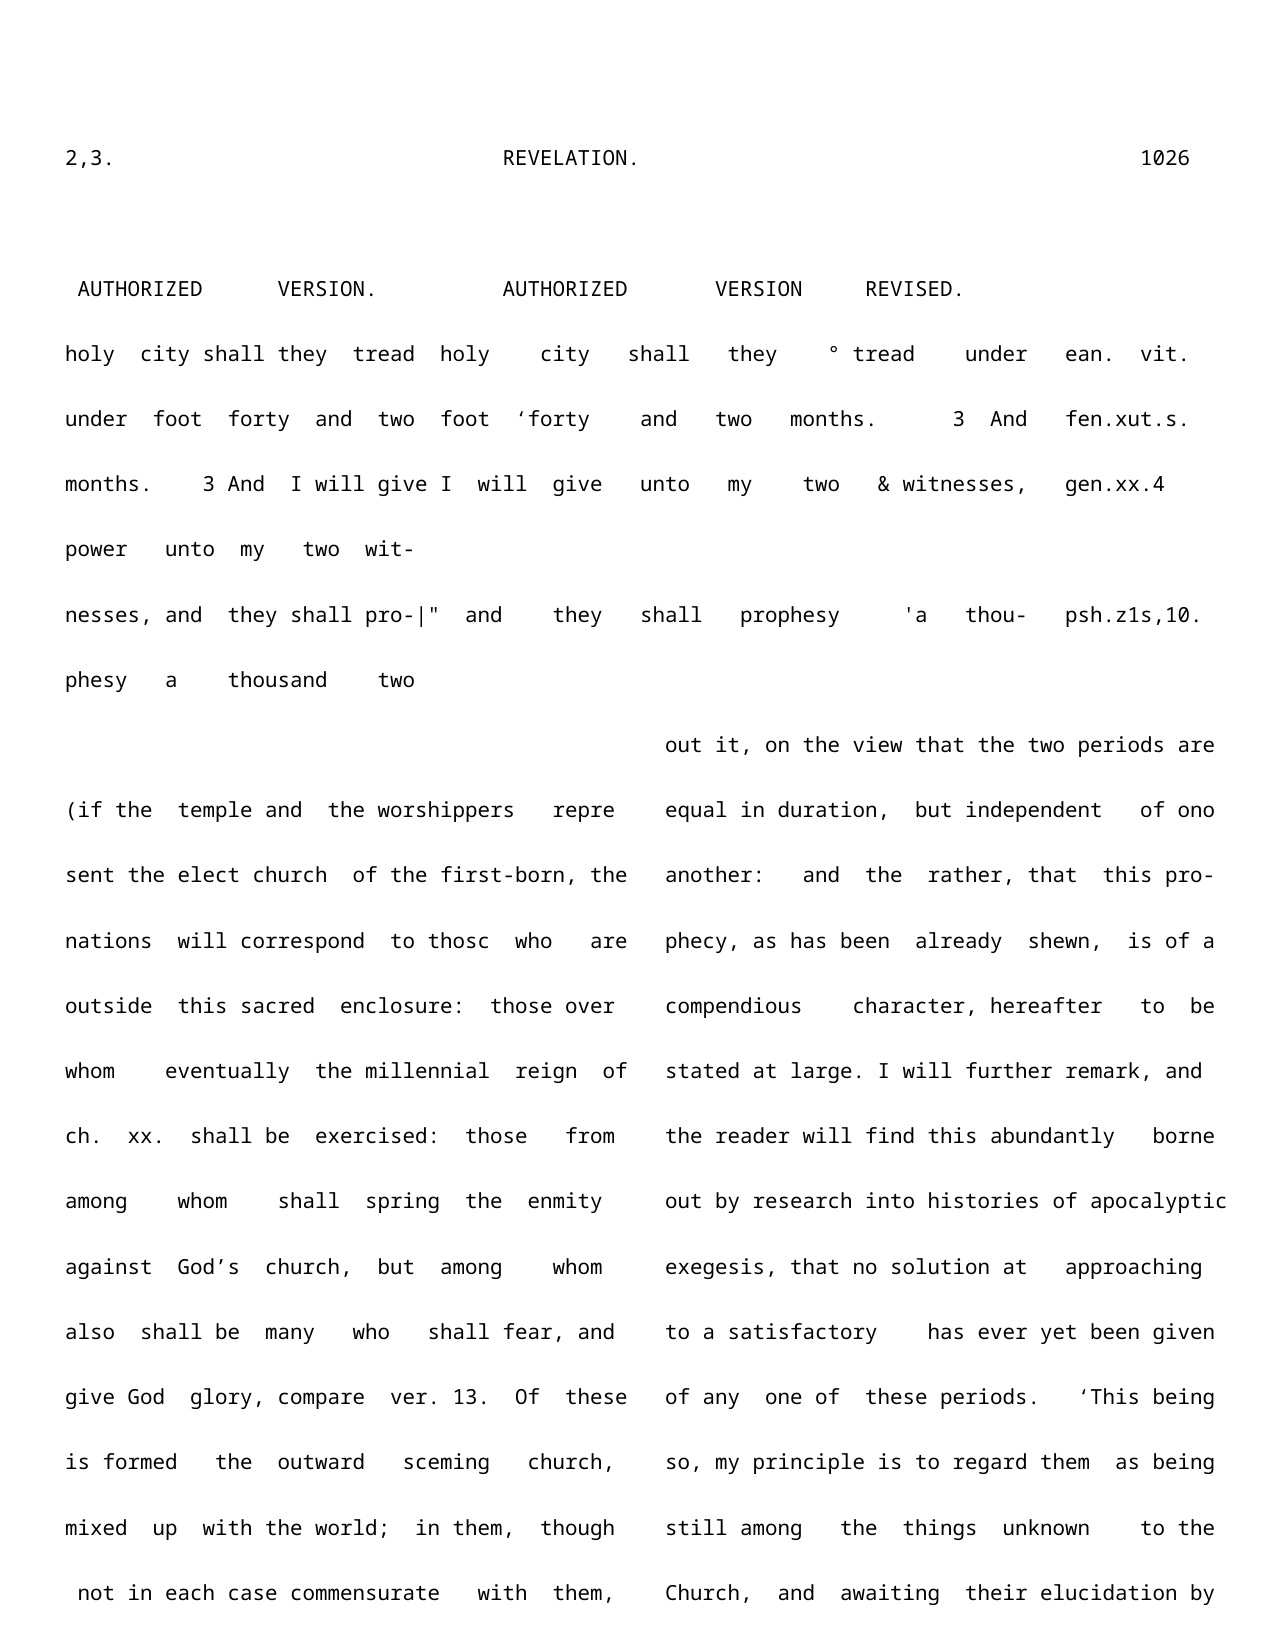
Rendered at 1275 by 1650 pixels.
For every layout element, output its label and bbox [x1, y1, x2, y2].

text [15, 15, 1260, 1606]
